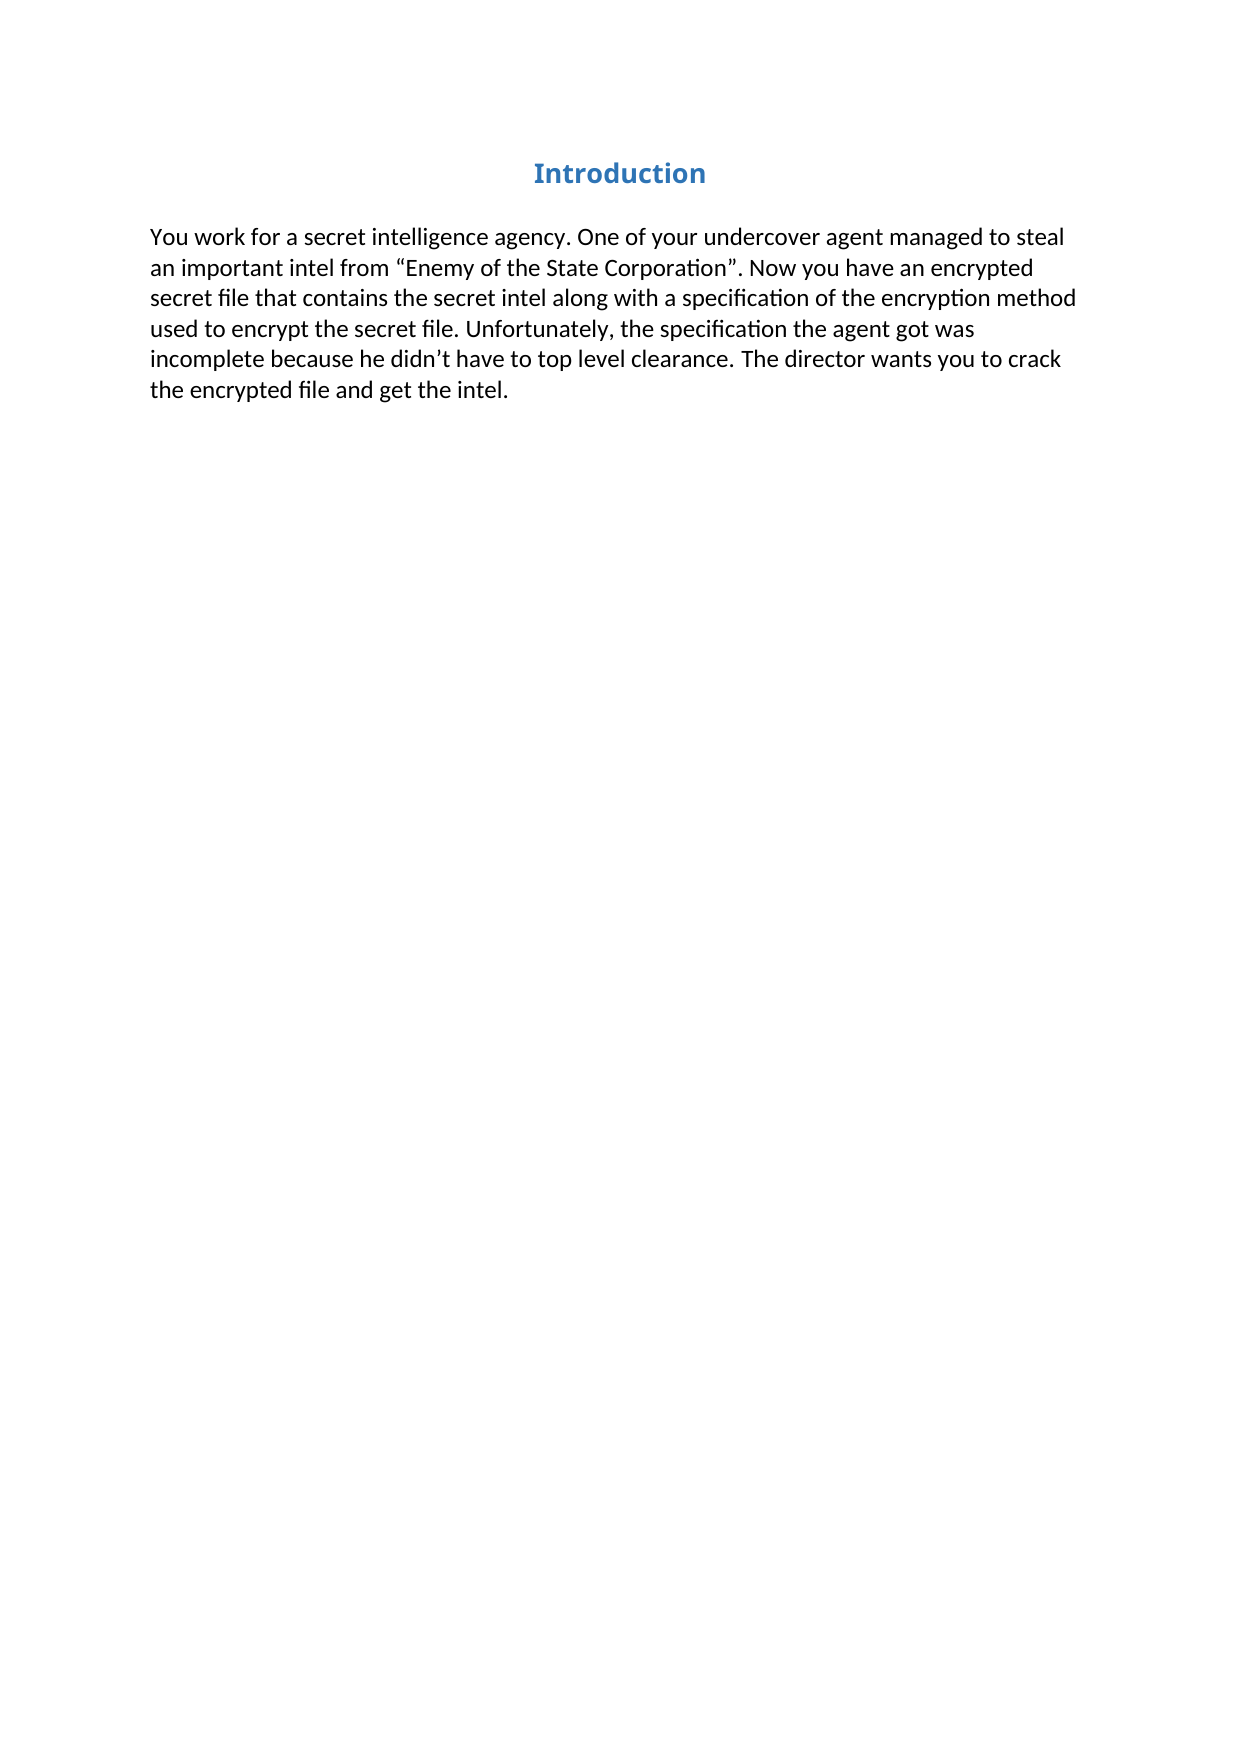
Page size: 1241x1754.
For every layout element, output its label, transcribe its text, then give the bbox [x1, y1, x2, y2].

text You work for a secret intelligence agency. One of your undercover agent managed to steal an important intel from “Enemy of the State Corporation”. Now you have an encrypted secret file that contains the secret intel along with a specification of the encryption method used to encrypt the secret file. Unfortunately, the specification the agent got was incomplete because he didn’t have to top level clearance. The director wants you to crack the encrypted file and get the intel. [150, 222, 1090, 405]
subtitle Introduction [150, 154, 1090, 191]
